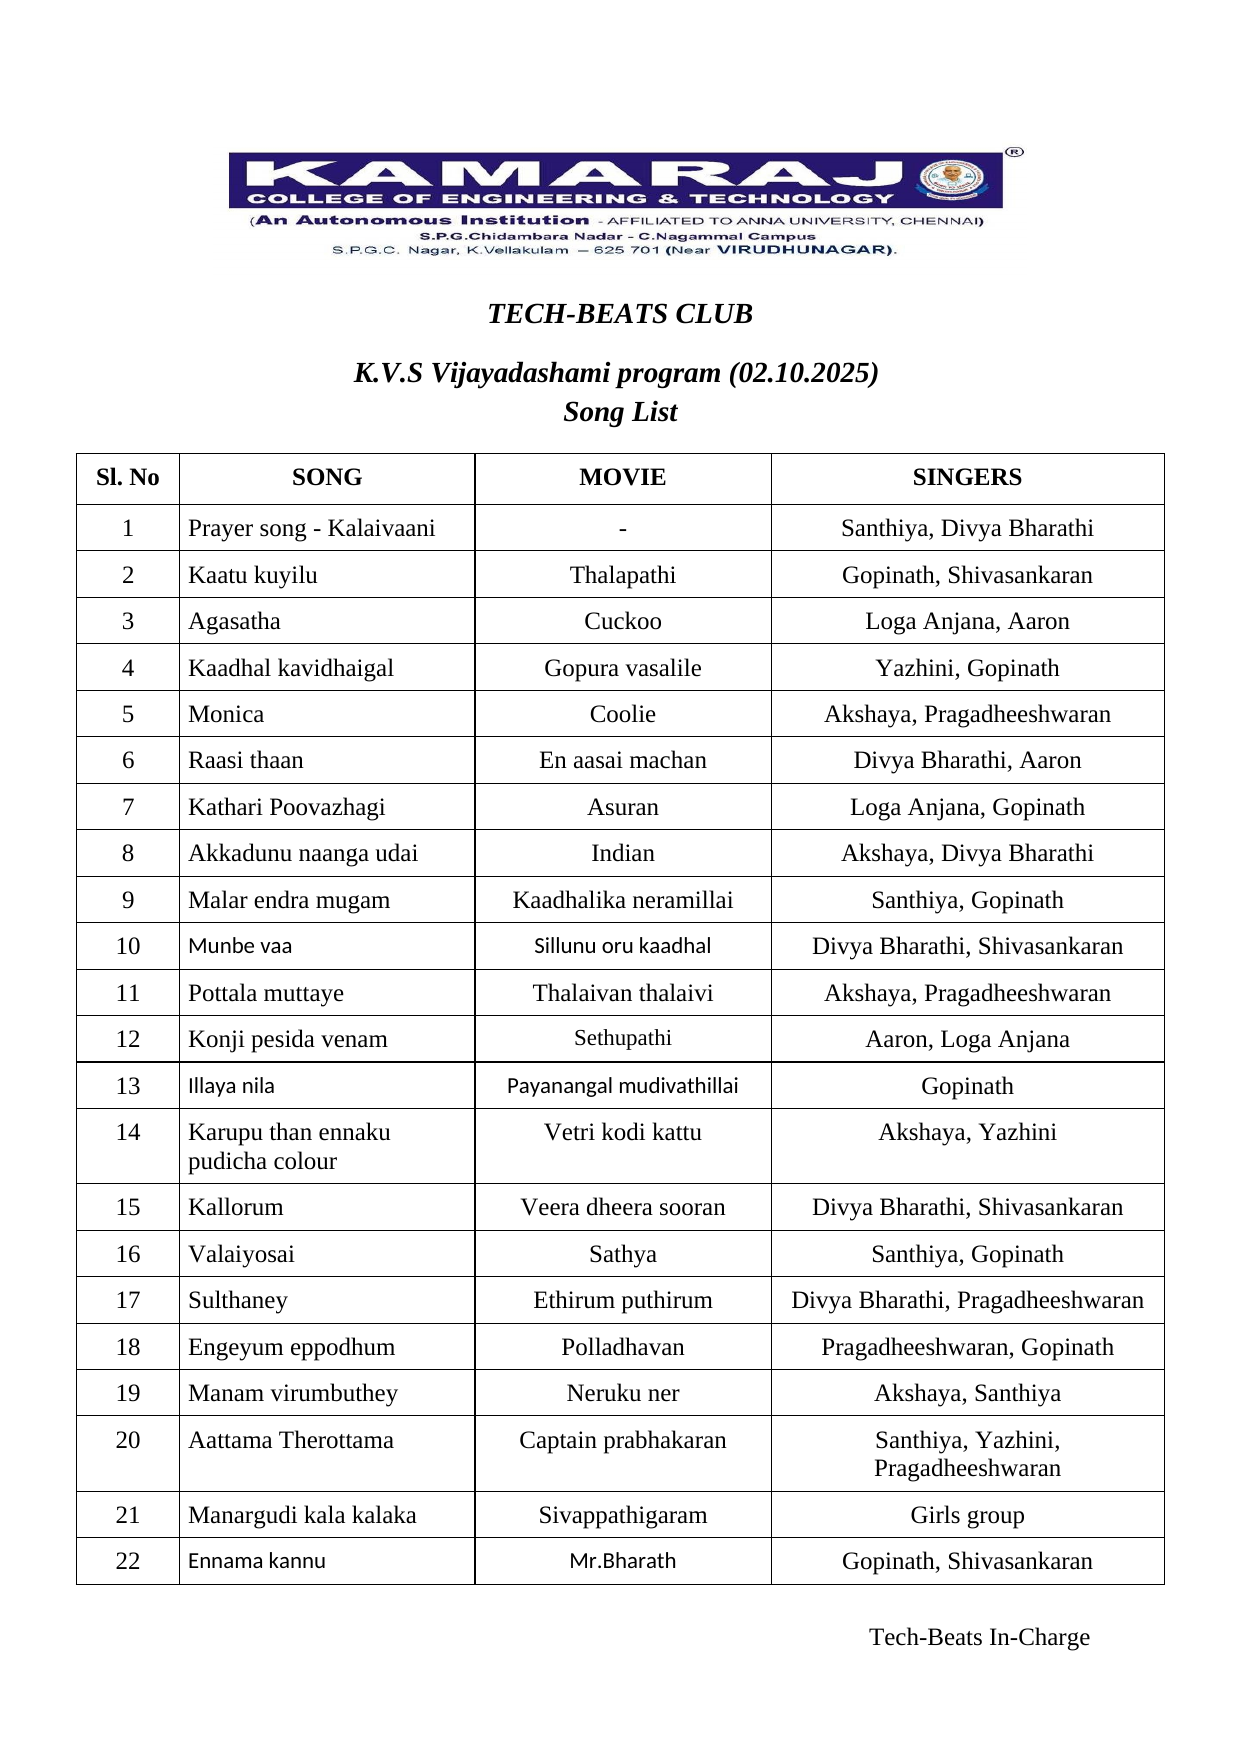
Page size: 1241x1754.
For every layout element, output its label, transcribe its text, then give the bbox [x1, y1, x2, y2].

table_cell 19 [77, 1370, 179, 1415]
table_cell Gopinath [772, 1063, 1164, 1108]
table_cell 15 [77, 1184, 179, 1229]
table_cell 7 [77, 784, 179, 829]
table_header MOVIE [476, 454, 771, 504]
table_cell Pragadheeshwaran, Gopinath [772, 1324, 1164, 1369]
table_cell 22 [77, 1538, 179, 1583]
table_cell Thalaivan thalaivi [476, 970, 771, 1015]
table_cell Kaadhalika neramillai [476, 877, 771, 922]
table_cell Payanangal mudivathillai [476, 1063, 771, 1108]
table_cell 17 [77, 1277, 179, 1322]
table_cell Mr.Bharath [476, 1538, 771, 1583]
table_cell Divya Bharathi, Aaron [772, 737, 1164, 783]
table_cell Girls group [772, 1492, 1164, 1537]
table_cell Captain prabhakaran [476, 1416, 771, 1491]
table_cell Loga Anjana, Gopinath [772, 784, 1164, 829]
table_cell Gopinath, Shivasankaran [772, 1538, 1164, 1583]
table_cell Karupu than ennaku pudicha colour [180, 1109, 474, 1183]
table_cell Monica [180, 691, 474, 736]
table_cell Indian [476, 830, 771, 876]
table_cell Agasatha [180, 598, 474, 643]
table_cell 11 [77, 970, 179, 1015]
table_header Sl. No [77, 454, 179, 504]
table_cell Prayer song - Kalaivaani [180, 505, 474, 550]
table_cell Kaadhal kavidhaigal [180, 644, 474, 690]
table_cell Pottala muttaye [180, 970, 474, 1015]
table_cell Sivappathigaram [476, 1492, 771, 1537]
table_cell En aasai machan [476, 737, 771, 783]
table_cell 5 [77, 691, 179, 736]
table_cell Yazhini, Gopinath [772, 644, 1164, 690]
table_cell 12 [77, 1016, 179, 1061]
table_cell Sathya [476, 1231, 771, 1276]
table_cell 1 [77, 505, 179, 550]
table_cell 14 [77, 1109, 179, 1183]
table_cell Engeyum eppodhum [180, 1324, 474, 1369]
table_cell Thalapathi [476, 551, 771, 597]
table_cell 8 [77, 830, 179, 876]
text TECH-BEATS CLUB [150, 296, 1090, 329]
table_cell Akshaya, Yazhini [772, 1109, 1164, 1183]
text K.V.S Vijayadashami program (02.10.2025) Song List [150, 355, 1090, 427]
table_cell Neruku ner [476, 1370, 771, 1415]
table_header SINGERS [772, 454, 1164, 504]
table_cell Divya Bharathi, Shivasankaran [772, 923, 1164, 968]
table_cell Asuran [476, 784, 771, 829]
table_cell 18 [77, 1324, 179, 1369]
table_cell Santhiya, Gopinath [772, 1231, 1164, 1276]
table_cell Manargudi kala kalaka [180, 1492, 474, 1537]
table_cell Akkadunu naanga udai [180, 830, 474, 876]
table_cell Aattama Therottama [180, 1416, 474, 1491]
table_cell Munbe vaa [180, 923, 474, 968]
table_cell - [476, 505, 771, 550]
table_cell Gopinath, Shivasankaran [772, 551, 1164, 597]
table_cell Polladhavan [476, 1324, 771, 1369]
table_cell Kallorum [180, 1184, 474, 1229]
table_cell Aaron, Loga Anjana [772, 1016, 1164, 1061]
table_cell Raasi thaan [180, 737, 474, 783]
table_cell Divya Bharathi, Shivasankaran [772, 1184, 1164, 1229]
table_cell 9 [77, 877, 179, 922]
table_cell Gopura vasalile [476, 644, 771, 690]
table_cell Sillunu oru kaadhal [476, 923, 771, 968]
table_cell Divya Bharathi, Pragadheeshwaran [772, 1277, 1164, 1322]
table_cell Santhiya, Yazhini, Pragadheeshwaran [772, 1416, 1164, 1491]
table_cell Kaatu kuyilu [180, 551, 474, 597]
table_cell Akshaya, Divya Bharathi [772, 830, 1164, 876]
table_cell Ethirum puthirum [476, 1277, 771, 1322]
table_cell Akshaya, Pragadheeshwaran [772, 691, 1164, 736]
table_header SONG [180, 454, 474, 504]
table_cell 6 [77, 737, 179, 783]
table_cell Kathari Poovazhagi [180, 784, 474, 829]
table_cell 3 [77, 598, 179, 643]
table_cell Sethupathi [476, 1016, 771, 1061]
table_cell Valaiyosai [180, 1231, 474, 1276]
table_cell Santhiya, Gopinath [772, 877, 1164, 922]
table_cell 2 [77, 551, 179, 597]
picture [213, 140, 1028, 275]
table_cell Coolie [476, 691, 771, 736]
table_cell Manam virumbuthey [180, 1370, 474, 1415]
table_cell 10 [77, 923, 179, 968]
table_cell Malar endra mugam [180, 877, 474, 922]
table_cell Loga Anjana, Aaron [772, 598, 1164, 643]
text Tech-Beats In-Charge [150, 1622, 1090, 1651]
table_cell Illaya nila [180, 1063, 474, 1108]
table_cell Veera dheera sooran [476, 1184, 771, 1229]
table_cell Vetri kodi kattu [476, 1109, 771, 1183]
table_cell Cuckoo [476, 598, 771, 643]
table_cell 21 [77, 1492, 179, 1537]
table_cell Akshaya, Santhiya [772, 1370, 1164, 1415]
table_cell 16 [77, 1231, 179, 1276]
table_cell 4 [77, 644, 179, 690]
table_cell Sulthaney [180, 1277, 474, 1322]
table_cell Ennama kannu [180, 1538, 474, 1583]
table_cell Santhiya, Divya Bharathi [772, 505, 1164, 550]
table_cell 13 [77, 1063, 179, 1108]
table_cell Akshaya, Pragadheeshwaran [772, 970, 1164, 1015]
table_cell Konji pesida venam [180, 1016, 474, 1061]
table_cell 20 [77, 1416, 179, 1491]
